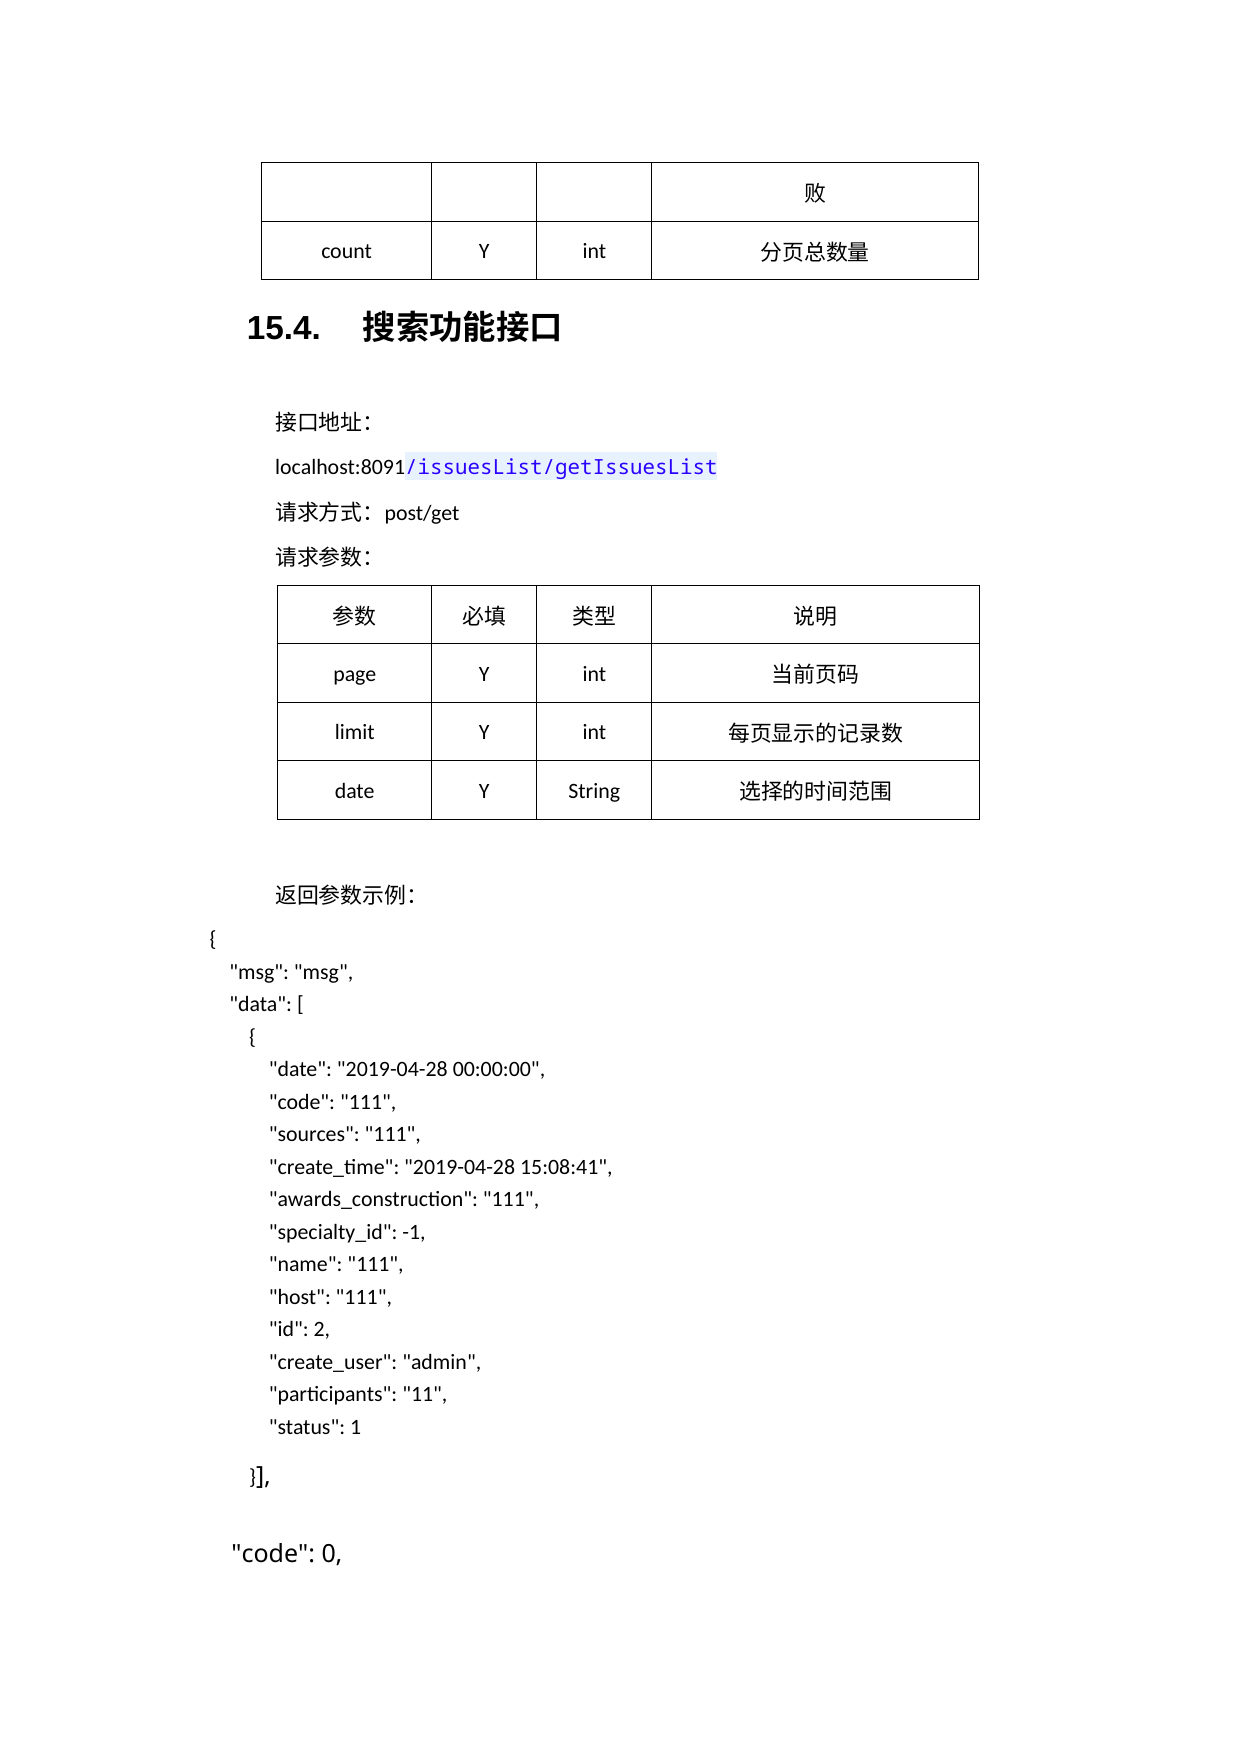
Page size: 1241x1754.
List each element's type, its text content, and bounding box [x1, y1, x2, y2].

text "awards_construction": "111", [209, 1182, 1053, 1215]
text "data": [ [209, 987, 1053, 1020]
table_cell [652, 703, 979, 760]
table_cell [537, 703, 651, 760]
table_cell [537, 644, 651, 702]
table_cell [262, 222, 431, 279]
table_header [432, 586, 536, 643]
text }], [209, 1442, 1053, 1507]
text 返回参数示例： [275, 877, 1053, 910]
text "sources": "111", [209, 1117, 1053, 1150]
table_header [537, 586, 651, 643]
text "code": "111", [209, 1085, 1053, 1117]
text 请求参数： [275, 540, 1053, 572]
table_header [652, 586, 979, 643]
text "name": "111", [209, 1247, 1053, 1280]
text "participants": "11", [209, 1377, 1053, 1410]
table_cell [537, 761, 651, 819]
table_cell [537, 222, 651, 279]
text "msg": "msg", [209, 955, 1053, 987]
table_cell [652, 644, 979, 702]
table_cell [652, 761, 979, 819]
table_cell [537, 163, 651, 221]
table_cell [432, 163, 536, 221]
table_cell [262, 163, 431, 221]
text { [209, 922, 1053, 955]
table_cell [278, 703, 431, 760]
text "status": 1 [209, 1410, 1053, 1442]
text "create_user": "admin", [209, 1345, 1053, 1377]
text 请求方式：post/get [275, 495, 1053, 527]
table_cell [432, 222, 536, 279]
text "create_time": "2019-04-28 15:08:41", [209, 1150, 1053, 1182]
text "id": 2, [209, 1312, 1053, 1345]
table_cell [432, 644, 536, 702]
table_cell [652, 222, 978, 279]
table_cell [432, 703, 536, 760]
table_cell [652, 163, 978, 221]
text localhost:8091/issuesList/getIssuesList [275, 450, 1053, 482]
subtitle 搜索功能接口 [247, 293, 1053, 358]
text 接口地址： [275, 405, 1053, 437]
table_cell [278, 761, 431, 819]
text "date": "2019-04-28 00:00:00", [209, 1052, 1053, 1085]
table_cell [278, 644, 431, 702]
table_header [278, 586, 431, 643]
text "host": "111", [209, 1280, 1053, 1312]
text { [209, 1020, 1053, 1052]
text "code": 0, [231, 1520, 1053, 1585]
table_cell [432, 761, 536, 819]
text "specialty_id": -1, [209, 1215, 1053, 1247]
